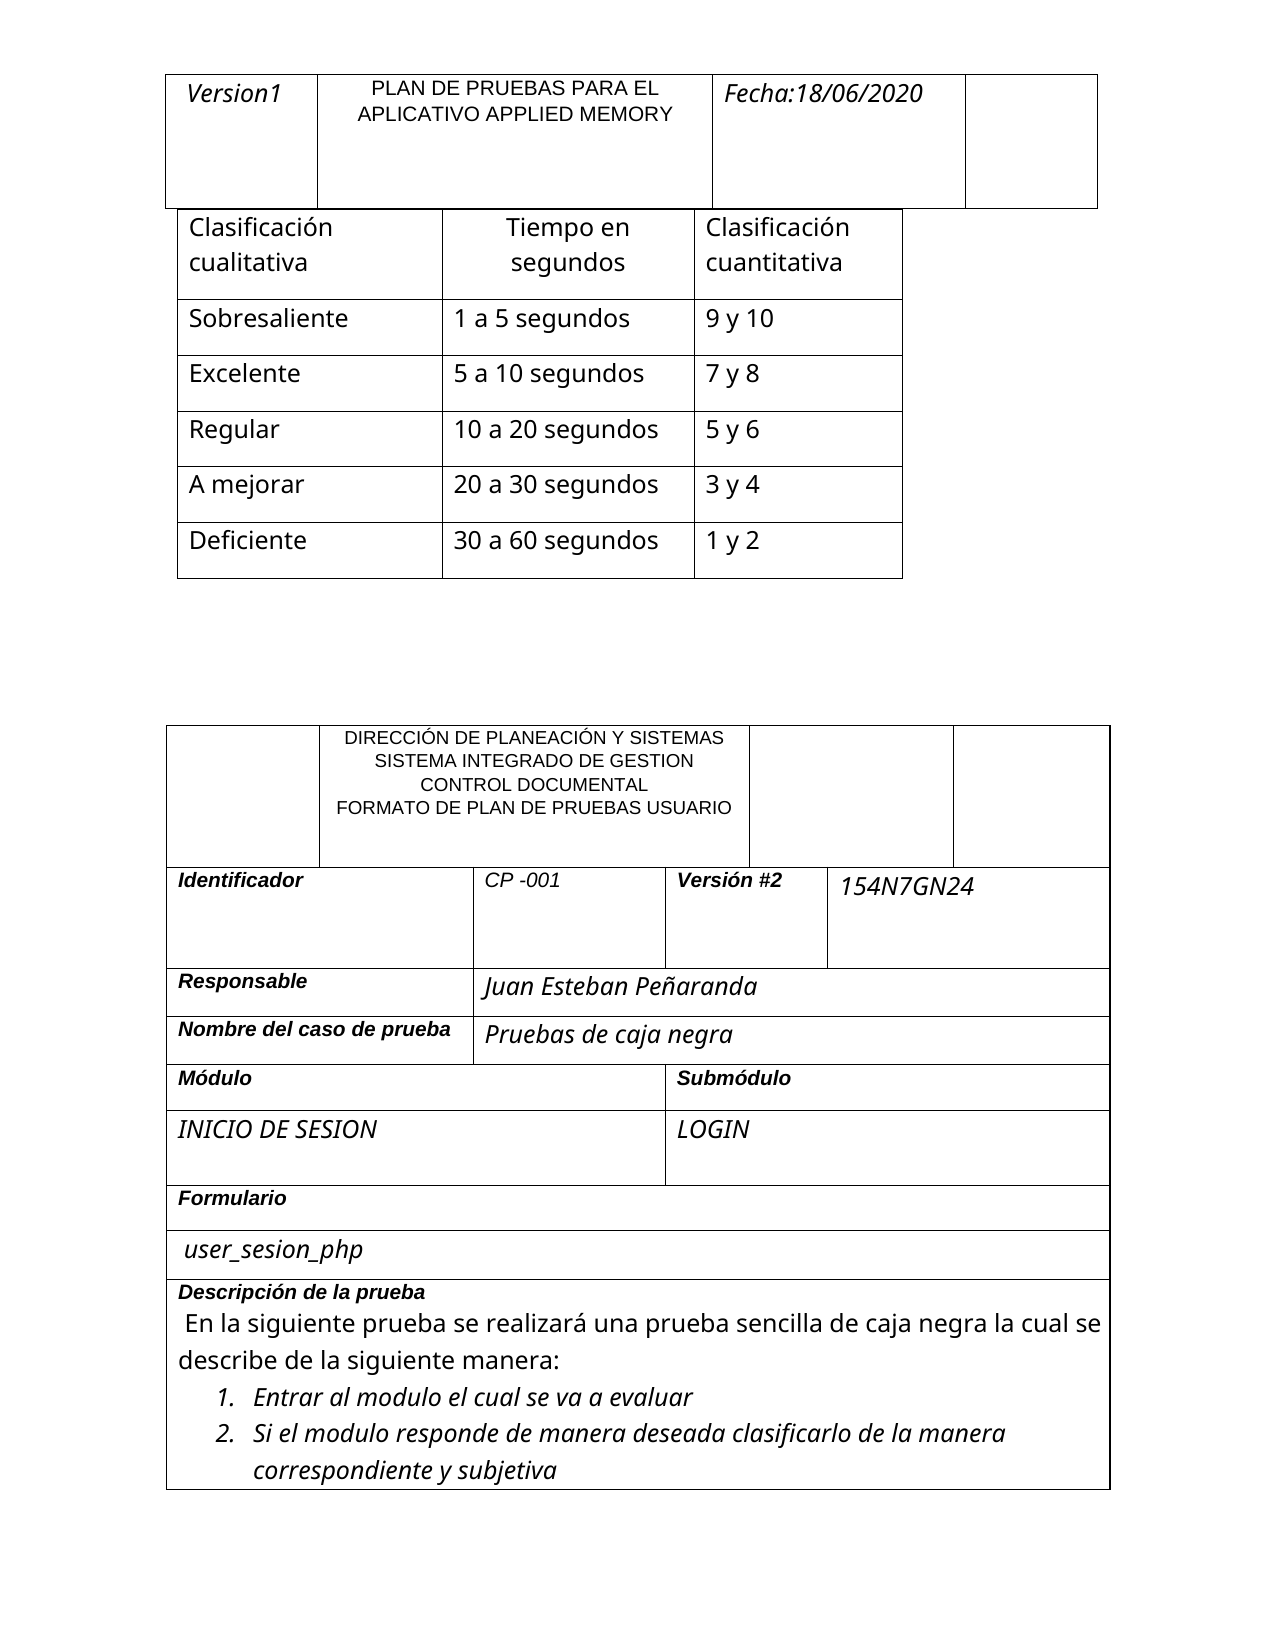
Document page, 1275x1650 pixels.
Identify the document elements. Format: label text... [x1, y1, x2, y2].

table_cell Sobresaliente [178, 300, 442, 355]
table_cell CP -001 [474, 868, 665, 967]
table_header Clasificación cuantitativa [695, 210, 902, 299]
table_cell 9 y 10 [695, 300, 902, 355]
table_cell INICIO DE SESION [167, 1111, 665, 1184]
table_cell 5 y 6 [695, 412, 902, 466]
table_cell 20 a 30 segundos [443, 467, 694, 522]
table_cell 7 y 8 [695, 356, 902, 411]
table_cell Nombre del caso de prueba [167, 1017, 473, 1064]
table_cell Juan Esteban Peñaranda [474, 969, 1109, 1016]
table_cell 5 a 10 segundos [443, 356, 694, 411]
table_cell 3 y 4 [695, 467, 902, 522]
table_header [954, 726, 1109, 867]
table_cell Regular [178, 412, 442, 466]
table_cell Excelente [178, 356, 442, 411]
table_cell Identificador [167, 868, 473, 967]
table_cell LOGIN [666, 1111, 1109, 1184]
table_cell A mejorar [178, 467, 442, 522]
table_cell Pruebas de caja negra [474, 1017, 1109, 1064]
table_header DIRECCIÓN DE PLANEACIÓN Y SISTEMAS SISTEMA INTEGRADO DE GESTION CONTROL DOCUMENTAL FORMATO DE PLAN DE PRUEBAS USUARIO [320, 726, 749, 867]
table_cell Submódulo [666, 1065, 1109, 1110]
table_cell 30 a 60 segundos [443, 523, 694, 577]
table_cell Versión #2 [666, 868, 827, 967]
table_cell Formulario [167, 1186, 1109, 1230]
table_cell 10 a 20 segundos [443, 412, 694, 466]
table_header Clasificación cualitativa [178, 210, 442, 299]
table_header [167, 726, 319, 867]
table_cell Responsable [167, 969, 473, 1016]
table_cell 154N7GN24 [828, 868, 1109, 967]
table_header Tiempo en segundos [443, 210, 694, 299]
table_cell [167, 1280, 1109, 1489]
table_cell 1 y 2 [695, 523, 902, 577]
table_cell Deficiente [178, 523, 442, 577]
table_cell user_sesion_php [167, 1231, 1109, 1278]
table_cell 1 a 5 segundos [443, 300, 694, 355]
table_header [750, 726, 953, 867]
table_cell Módulo [167, 1065, 665, 1110]
